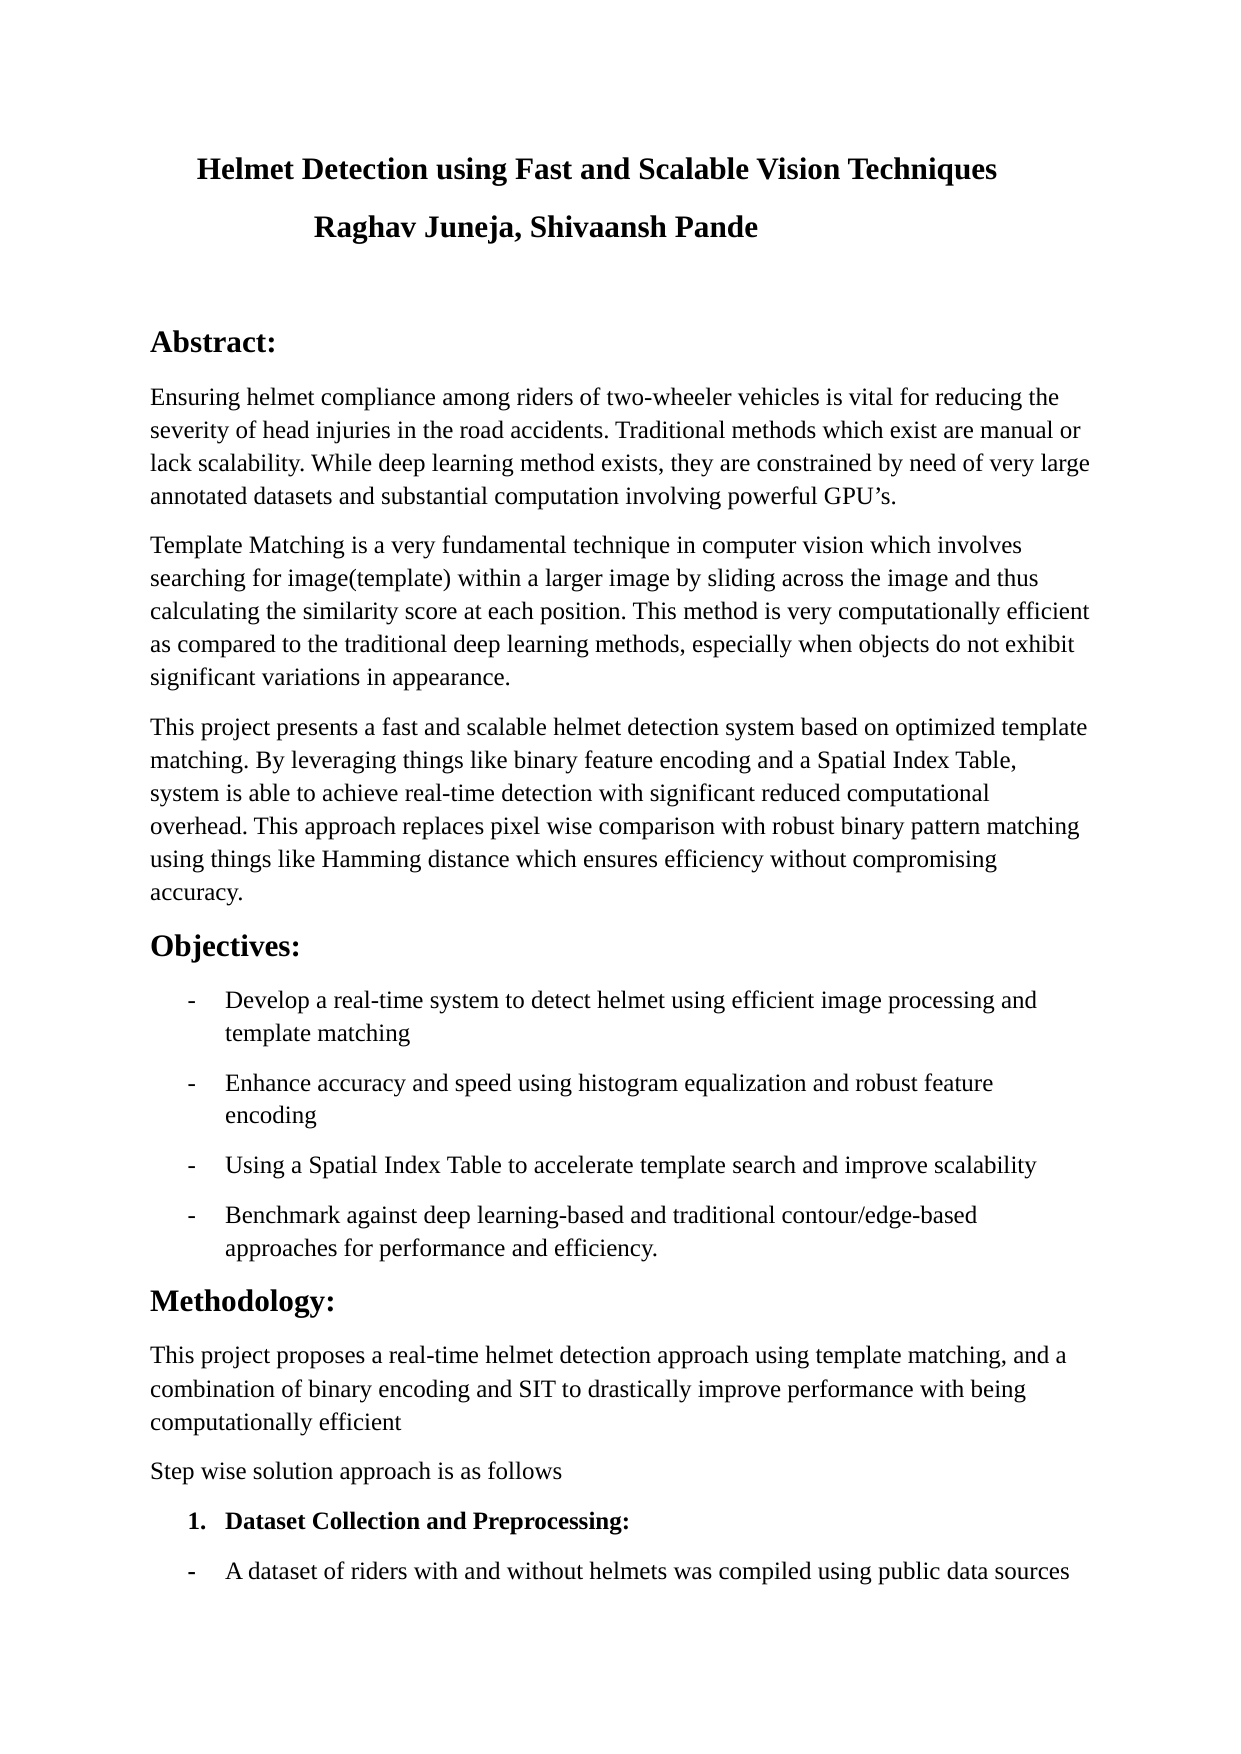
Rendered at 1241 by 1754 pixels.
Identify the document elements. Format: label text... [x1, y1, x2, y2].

list Develop a real-time system to detect helmet using efficient image processing and template matching [187, 985, 1090, 1047]
list Dataset Collection and Preprocessing: [187, 1506, 1090, 1535]
text Raghav Juneja, Shivaansh Pande [150, 208, 1090, 244]
text Helmet Detection using Fast and Scalable Vision Techniques [150, 150, 1090, 186]
text Ensuring helmet compliance among riders of two-wheeler vehicles is vital for reducing the severity of head injuries in the road accidents. Traditional methods which exist are manual or lack scalability. While deep learning method exists, they are constrained by need of very large annotated datasets and substantial computation involving powerful GPU’s. [150, 382, 1090, 509]
text This project proposes a real-time helmet detection approach using template matching, and a combination of binary encoding and SIT to drastically improve performance with being computationally efficient [150, 1341, 1090, 1435]
text Template Matching is a very fundamental technique in computer vision which involves searching for image(template) within a larger image by sliding across the image and thus calculating the similarity score at each position. This method is very computationally efficient as compared to the traditional deep learning methods, especially when objects do not exhibit significant variations in appearance. [150, 530, 1090, 691]
text Objectives: [150, 927, 1090, 963]
list Benchmark against deep learning-based and traditional contour/edge-based approaches for performance and efficiency. [187, 1200, 1090, 1262]
list A dataset of riders with and without helmets was compiled using public data sources [187, 1556, 1090, 1584]
list Using a Spatial Index Table to accelerate template search and improve scalability [187, 1150, 1090, 1179]
text Step wise solution approach is as follows [150, 1456, 1090, 1485]
text Abstract: [150, 324, 1090, 360]
text Methodology: [150, 1283, 1090, 1319]
text This project presents a fast and scalable helmet detection system based on optimized template matching. By leveraging things like binary feature encoding and a Spatial Index Table, system is able to achieve real-time detection with significant reduced computational overhead. This approach replaces pixel wise comparison with robust binary pattern matching using things like Hamming distance which ensures efficiency without compromising accuracy. [150, 712, 1090, 906]
list Enhance accuracy and speed using histogram equalization and robust feature encoding [187, 1068, 1090, 1129]
